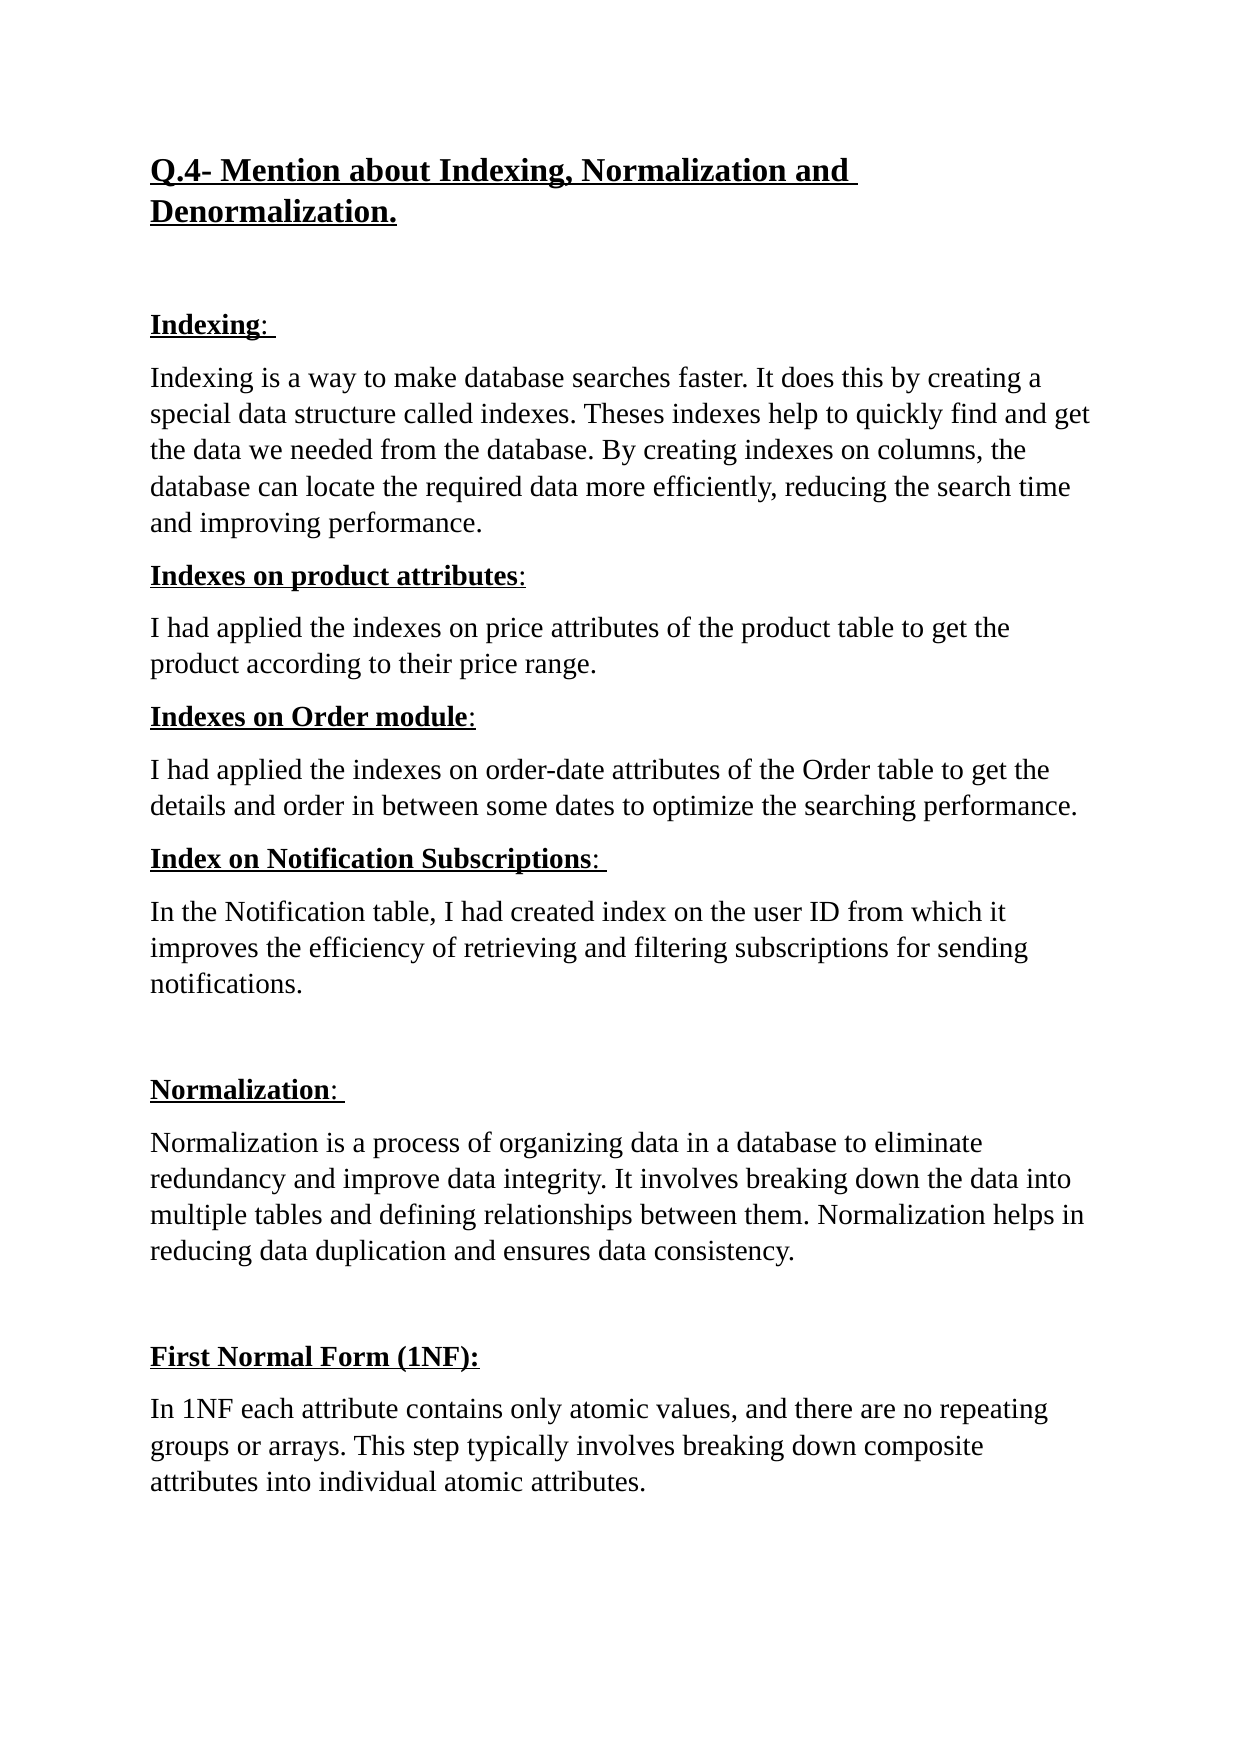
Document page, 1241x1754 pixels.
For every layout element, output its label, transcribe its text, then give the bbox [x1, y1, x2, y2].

text In the Notification table, I had created index on the user ID from which it improves the efficiency of retrieving and filtering subscriptions for sending notifications. [150, 894, 1090, 1000]
text Indexes on product attributes: [150, 558, 1090, 591]
text Normalization: [150, 1072, 1090, 1105]
text First Normal Form (1NF): [150, 1339, 1090, 1372]
text Normalization is a process of organizing data in a database to eliminate redundancy and improve data integrity. It involves breaking down the data into multiple tables and defining relationships between them. Normalization helps in reducing data duplication and ensures data consistency. [150, 1125, 1090, 1267]
text Indexing: [150, 307, 1090, 341]
text Q.4- Mention about Indexing, Normalization and Denormalization. [150, 150, 1090, 230]
text Indexing is a way to make database searches faster. It does this by creating a special data structure called indexes. Theses indexes help to quickly find and get the data we needed from the database. By creating indexes on columns, the database can locate the required data more efficiently, reducing the search time and improving performance. [150, 360, 1090, 538]
text In 1NF each attribute contains only atomic values, and there are no repeating groups or arrays. This step typically involves breaking down composite attributes into individual atomic attributes. [150, 1392, 1090, 1497]
text I had applied the indexes on order-date attributes of the Order table to get the details and order in between some dates to optimize the searching performance. [150, 752, 1090, 822]
text Index on Notification Subscriptions: [150, 841, 1090, 875]
text I had applied the indexes on price attributes of the product table to get the product according to their price range. [150, 610, 1090, 680]
text Indexes on Order module: [150, 699, 1090, 733]
